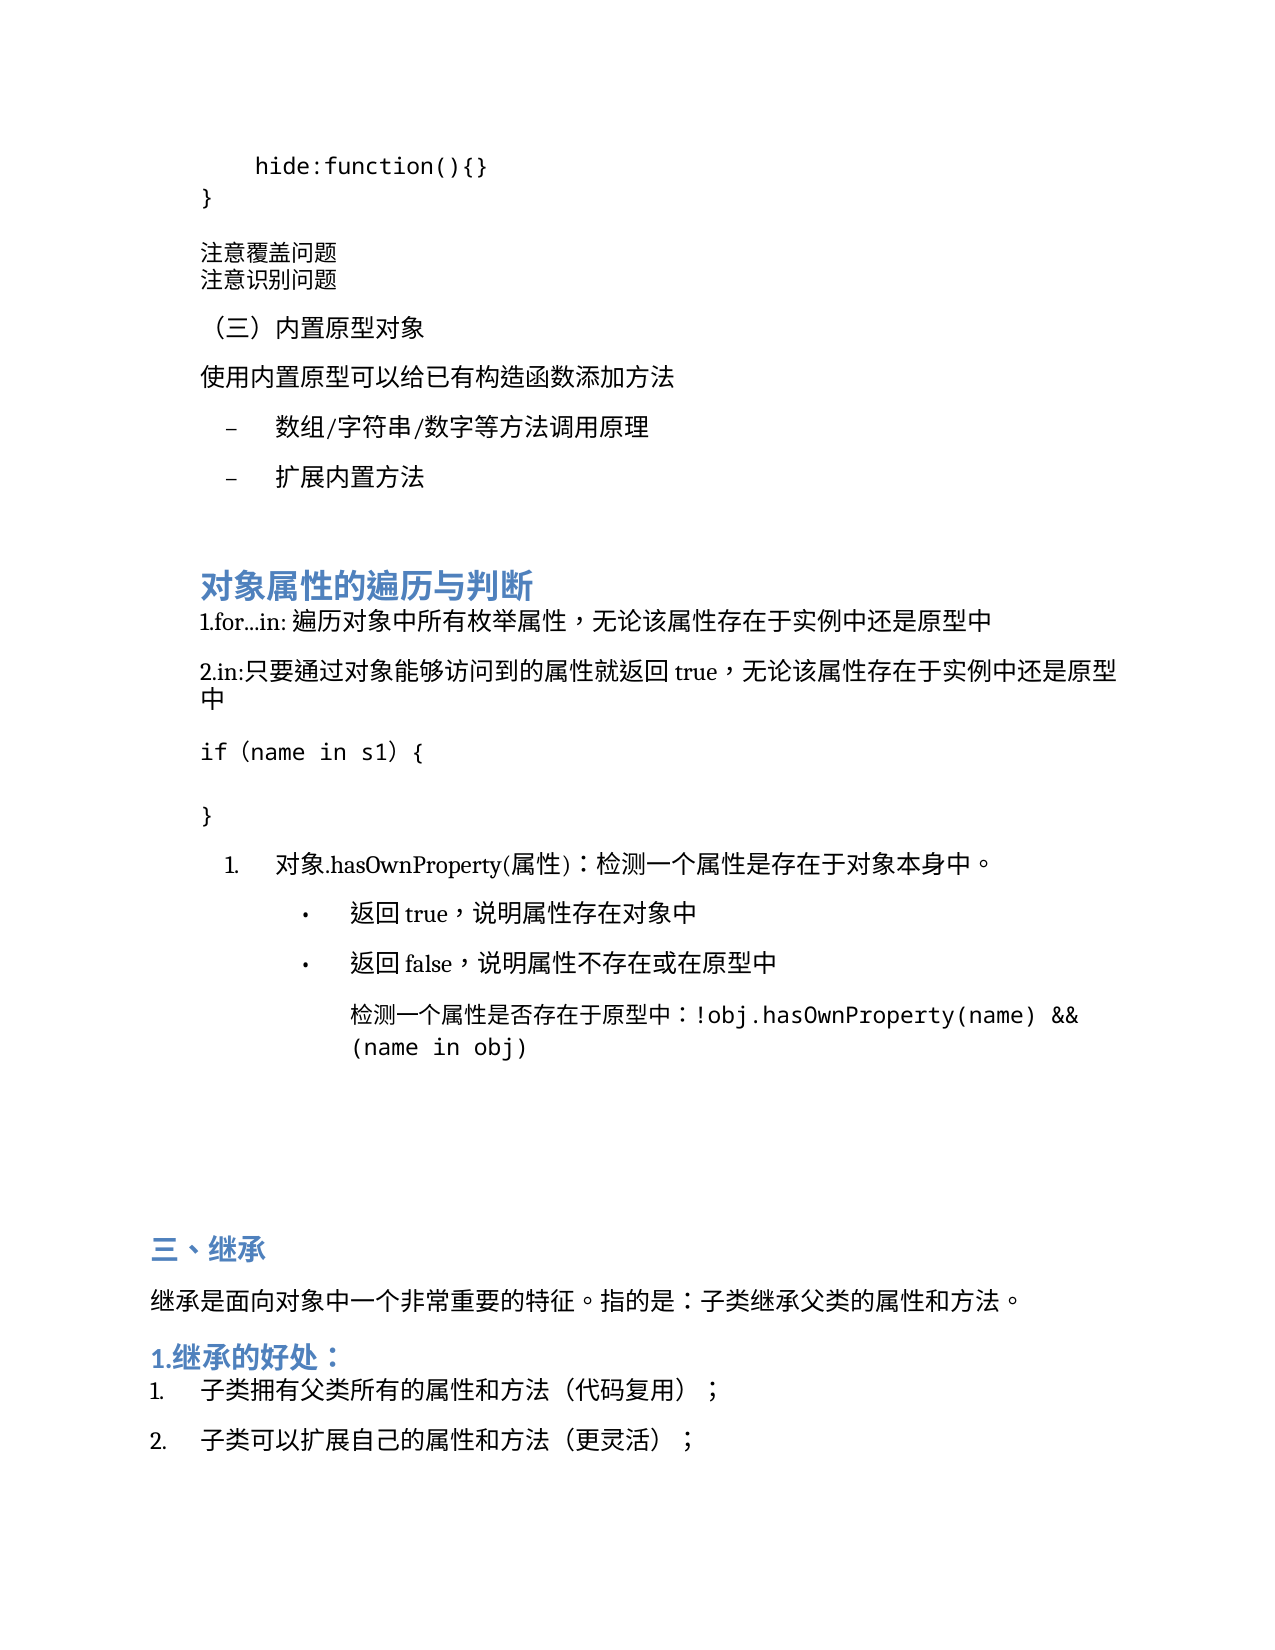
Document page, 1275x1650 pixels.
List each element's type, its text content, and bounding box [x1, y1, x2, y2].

list 子类拥有父类所有的属性和方法（代码复用）； [150, 1377, 1125, 1406]
list 对象.hasOwnProperty(属性)：检测一个属性是存在于对象本身中。 [225, 851, 1125, 879]
list （三）内置原型对象 [150, 315, 1125, 343]
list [150, 150, 1125, 294]
subtitle 三、继承 [150, 1229, 1125, 1269]
list 2.in:只要通过对象能够访问到的属性就返回true，无论该属性存在于实例中还是原型中 [150, 658, 1125, 715]
list 扩展内置方法 [225, 463, 1125, 492]
subtitle 1.继承的好处： [150, 1337, 1125, 1377]
list 1.for...in: 遍历对象中所有枚举属性，无论该属性存在于实例中还是原型中 [150, 608, 1125, 637]
list 返回false，说明属性不存在或在原型中 [300, 950, 1125, 978]
list 数组/字符串/数字等方法调用原理 [225, 414, 1125, 443]
subtitle 对象属性的遍历与判断 [150, 563, 1125, 608]
list 返回true，说明属性存在对象中 [300, 900, 1125, 929]
list 检测一个属性是否存在于原型中：!obj.hasOwnProperty(name) && (name in obj) [300, 999, 1125, 1062]
text 继承是面向对象中一个非常重要的特征。指的是：子类继承父类的属性和方法。 [150, 1288, 1125, 1317]
list 使用内置原型可以给已有构造函数添加方法 [150, 364, 1125, 393]
list 子类可以扩展自己的属性和方法（更灵活）； [150, 1427, 1125, 1455]
list if（name in s1）{ } [150, 736, 1125, 830]
